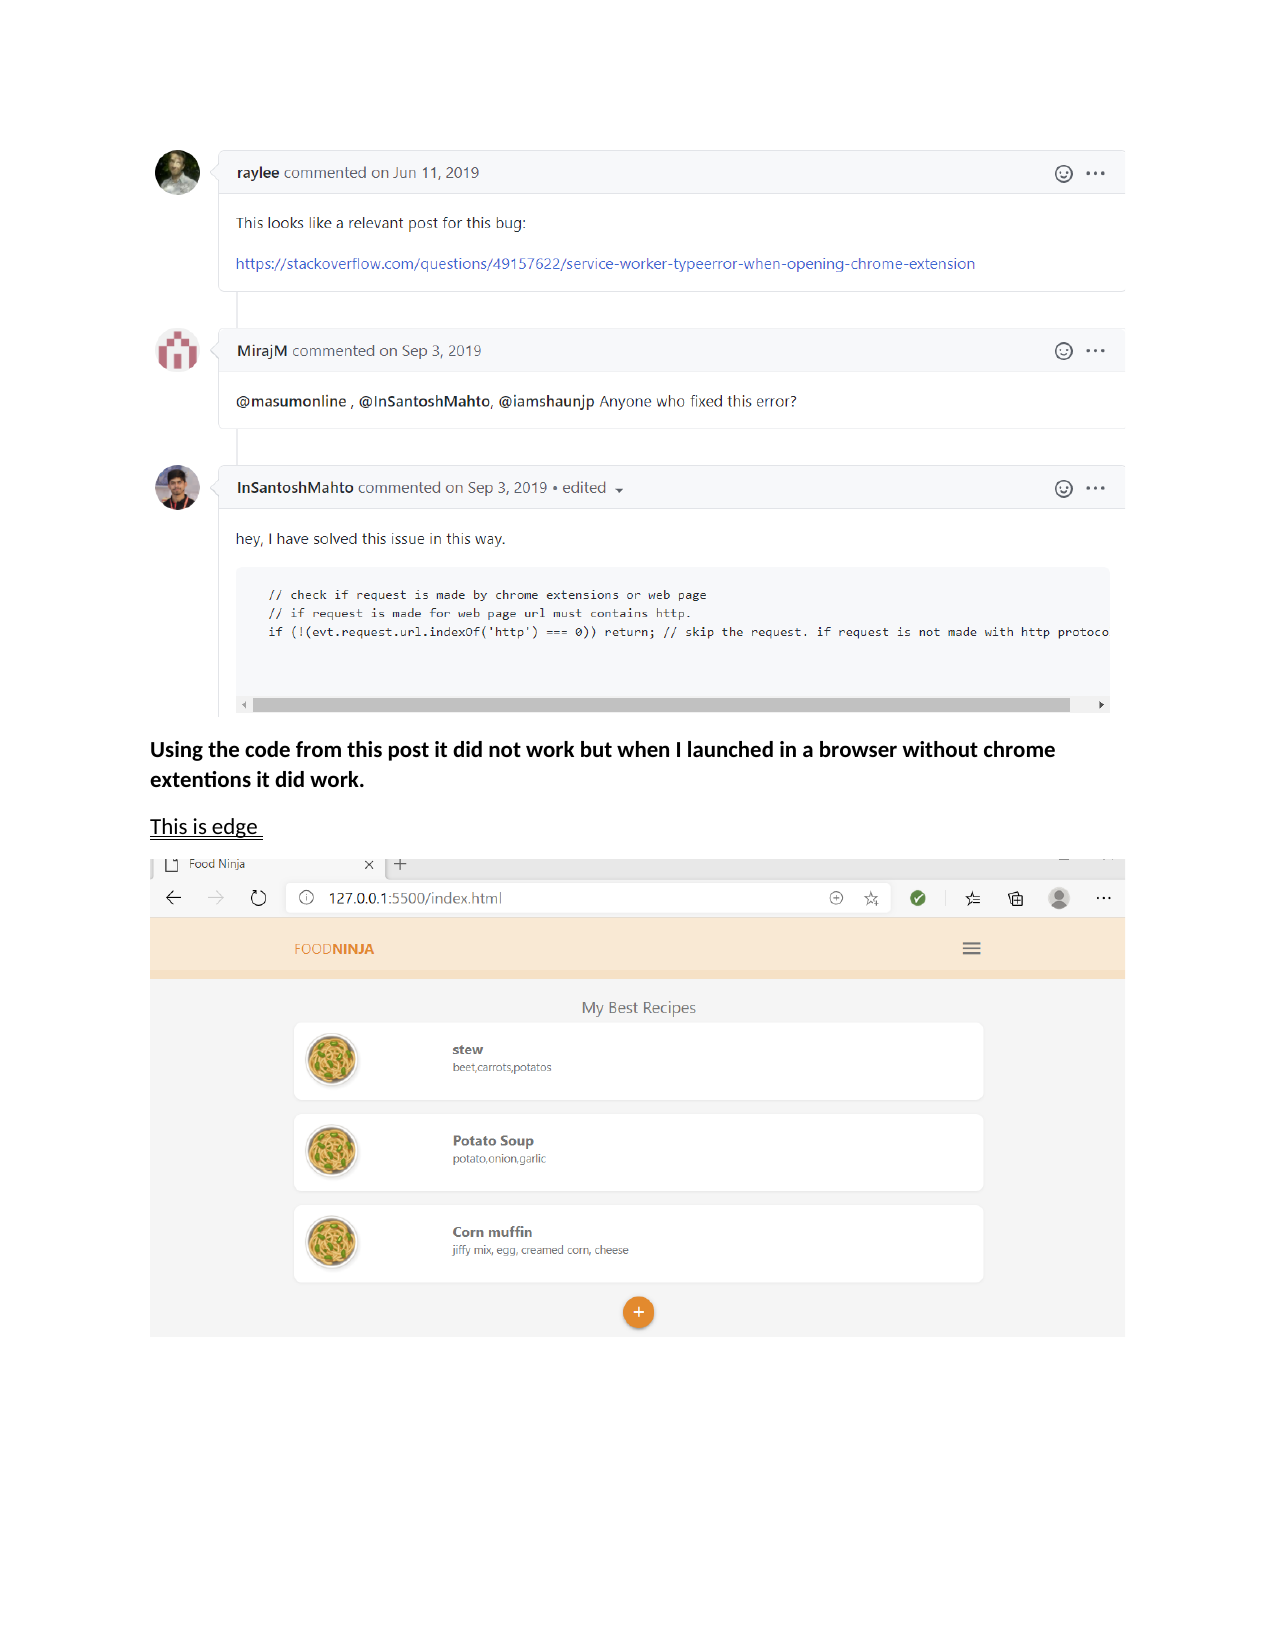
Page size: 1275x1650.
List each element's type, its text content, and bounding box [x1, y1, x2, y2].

picture [150, 150, 1125, 717]
text This is edge [150, 812, 1125, 841]
picture [150, 859, 1125, 1337]
text Using the code from this post it did not work but when I launched in a browser without chrome extentions it did work. [150, 735, 1125, 794]
